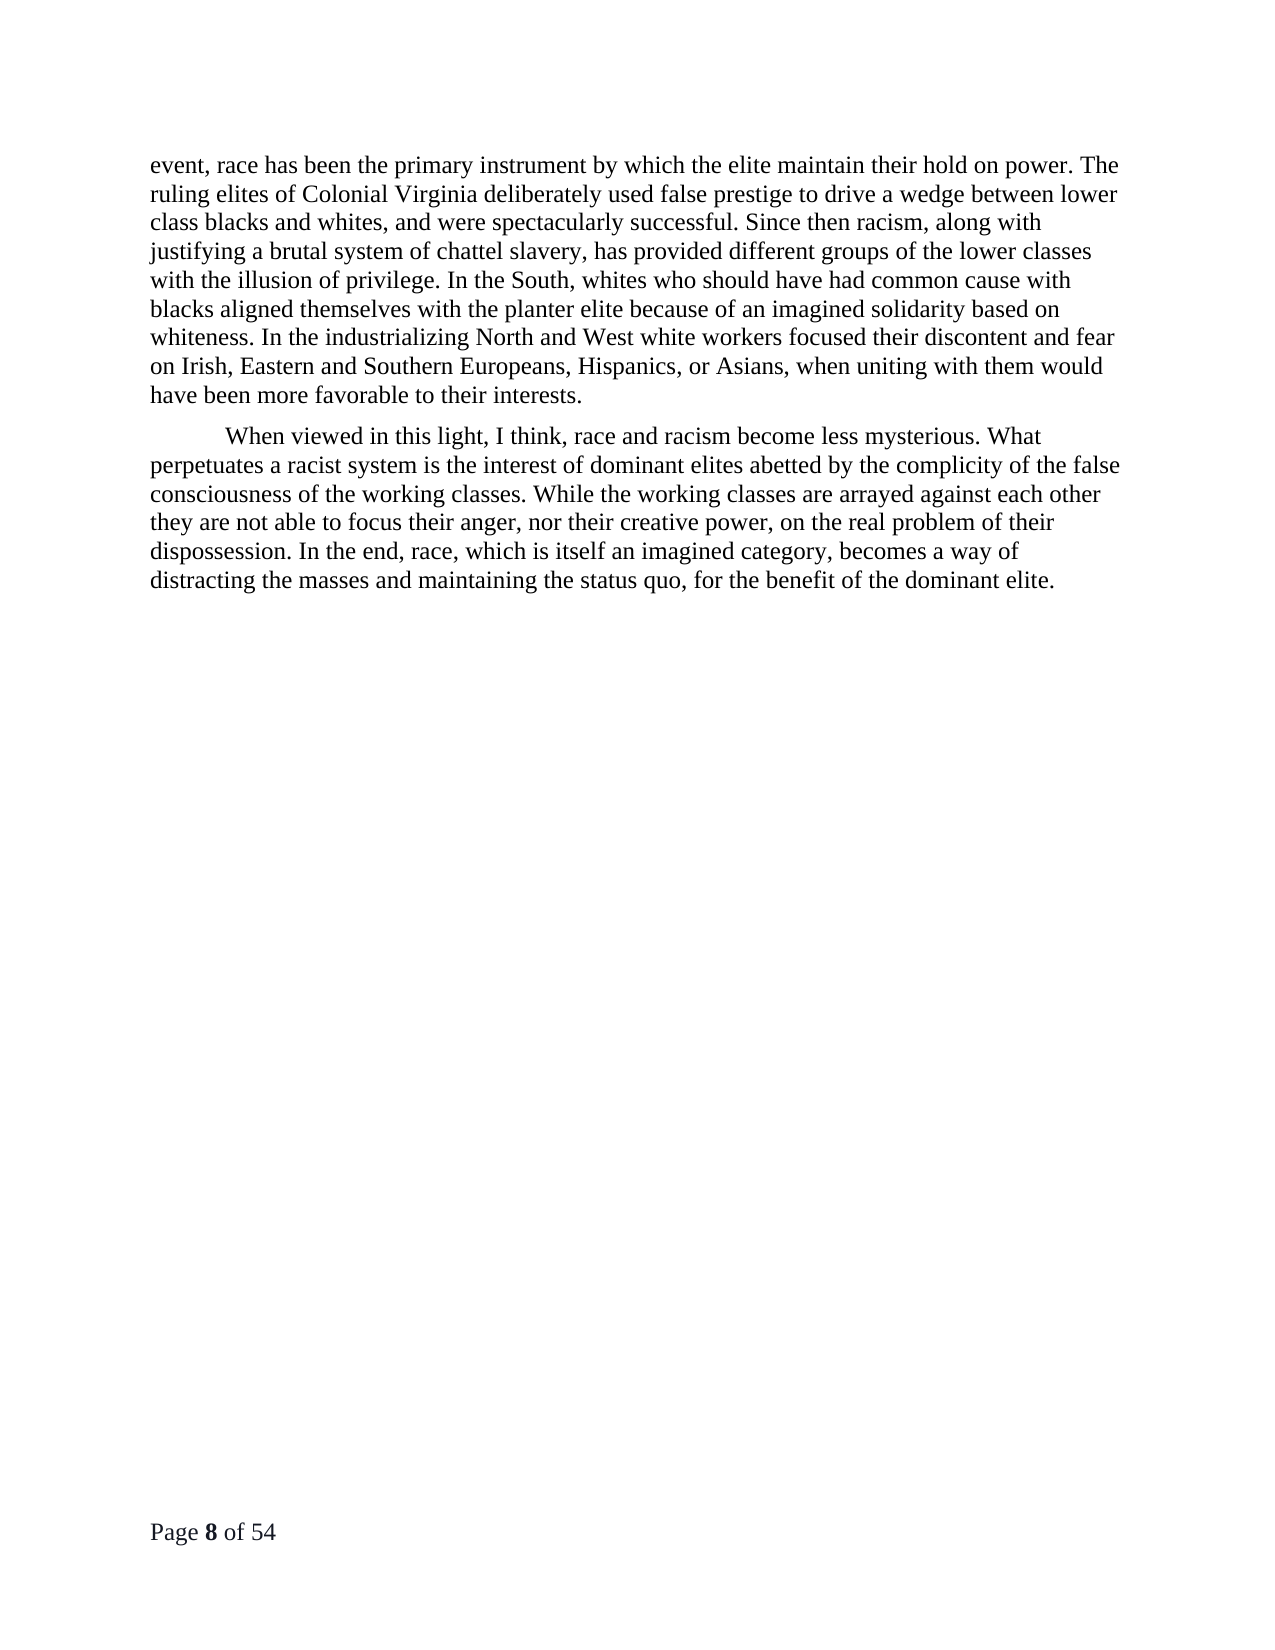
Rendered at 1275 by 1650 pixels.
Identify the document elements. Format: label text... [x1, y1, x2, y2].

text When viewed in this light, I think, race and racism become less mysterious. What perpetuates a racist system is the interest of dominant elites abetted by the complicity of the false consciousness of the working classes. While the working classes are arrayed against each other they are not able to focus their anger, nor their creative power, on the real problem of their dispossession. In the end, race, which is itself an imagined category, becomes a way of distracting the masses and maintaining the status quo, for the benefit of the dominant elite. [150, 421, 1125, 594]
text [150, 150, 1125, 409]
